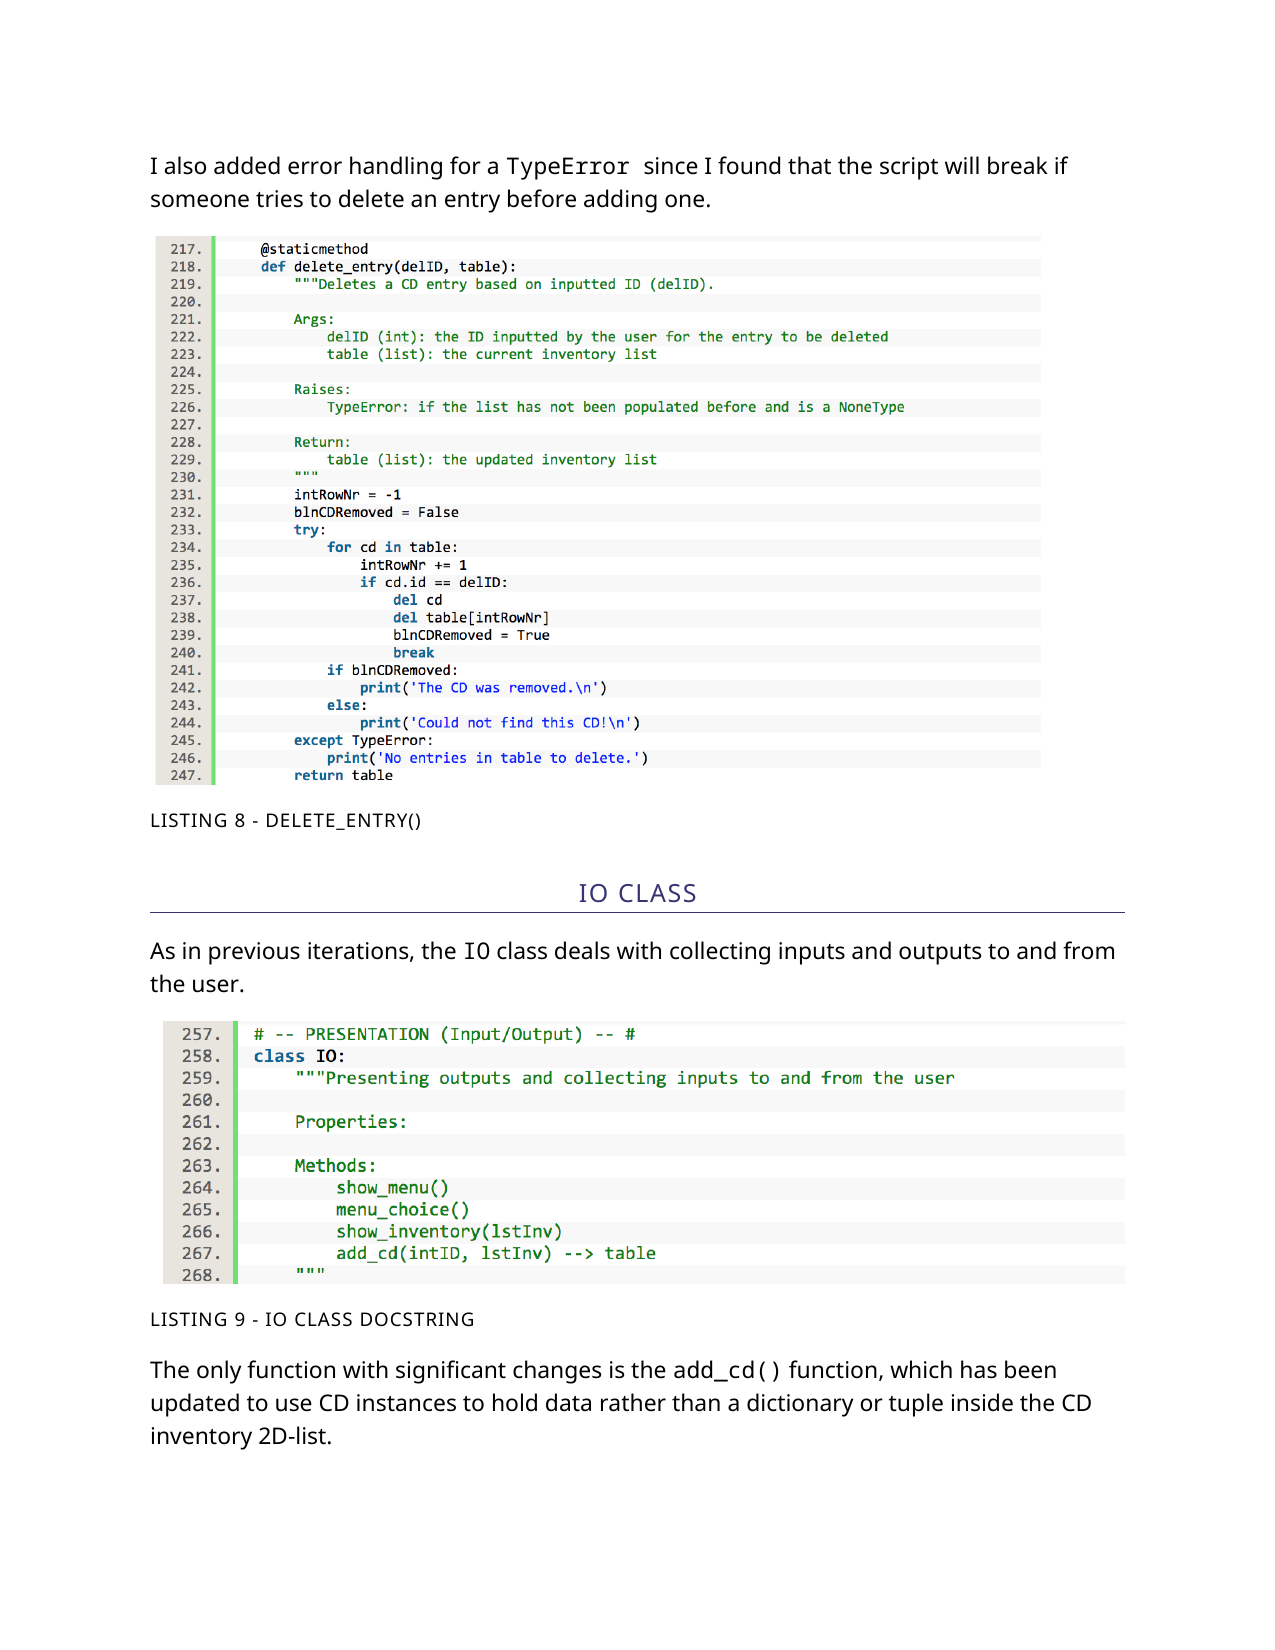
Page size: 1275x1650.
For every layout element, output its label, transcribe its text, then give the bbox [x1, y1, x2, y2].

text The only function with significant changes is the add_cd() function, which has been updated to use CD instances to hold data rather than a dictionary or tuple inside the CD inventory 2D-list. [150, 1354, 1125, 1451]
picture [150, 236, 1041, 785]
text I also added error handling for a TypeError since I found that the script will break if someone tries to delete an entry before adding one. [150, 150, 1125, 214]
text As in previous iterations, the IO class deals with collecting inputs and outputs to and from the user. [150, 935, 1125, 999]
text Listing 9 - IO class docstring [150, 1306, 1125, 1332]
subtitle IO Class [150, 875, 1125, 912]
text Listing 8 - Delete_entry() [150, 807, 1125, 832]
picture [150, 1021, 1125, 1284]
